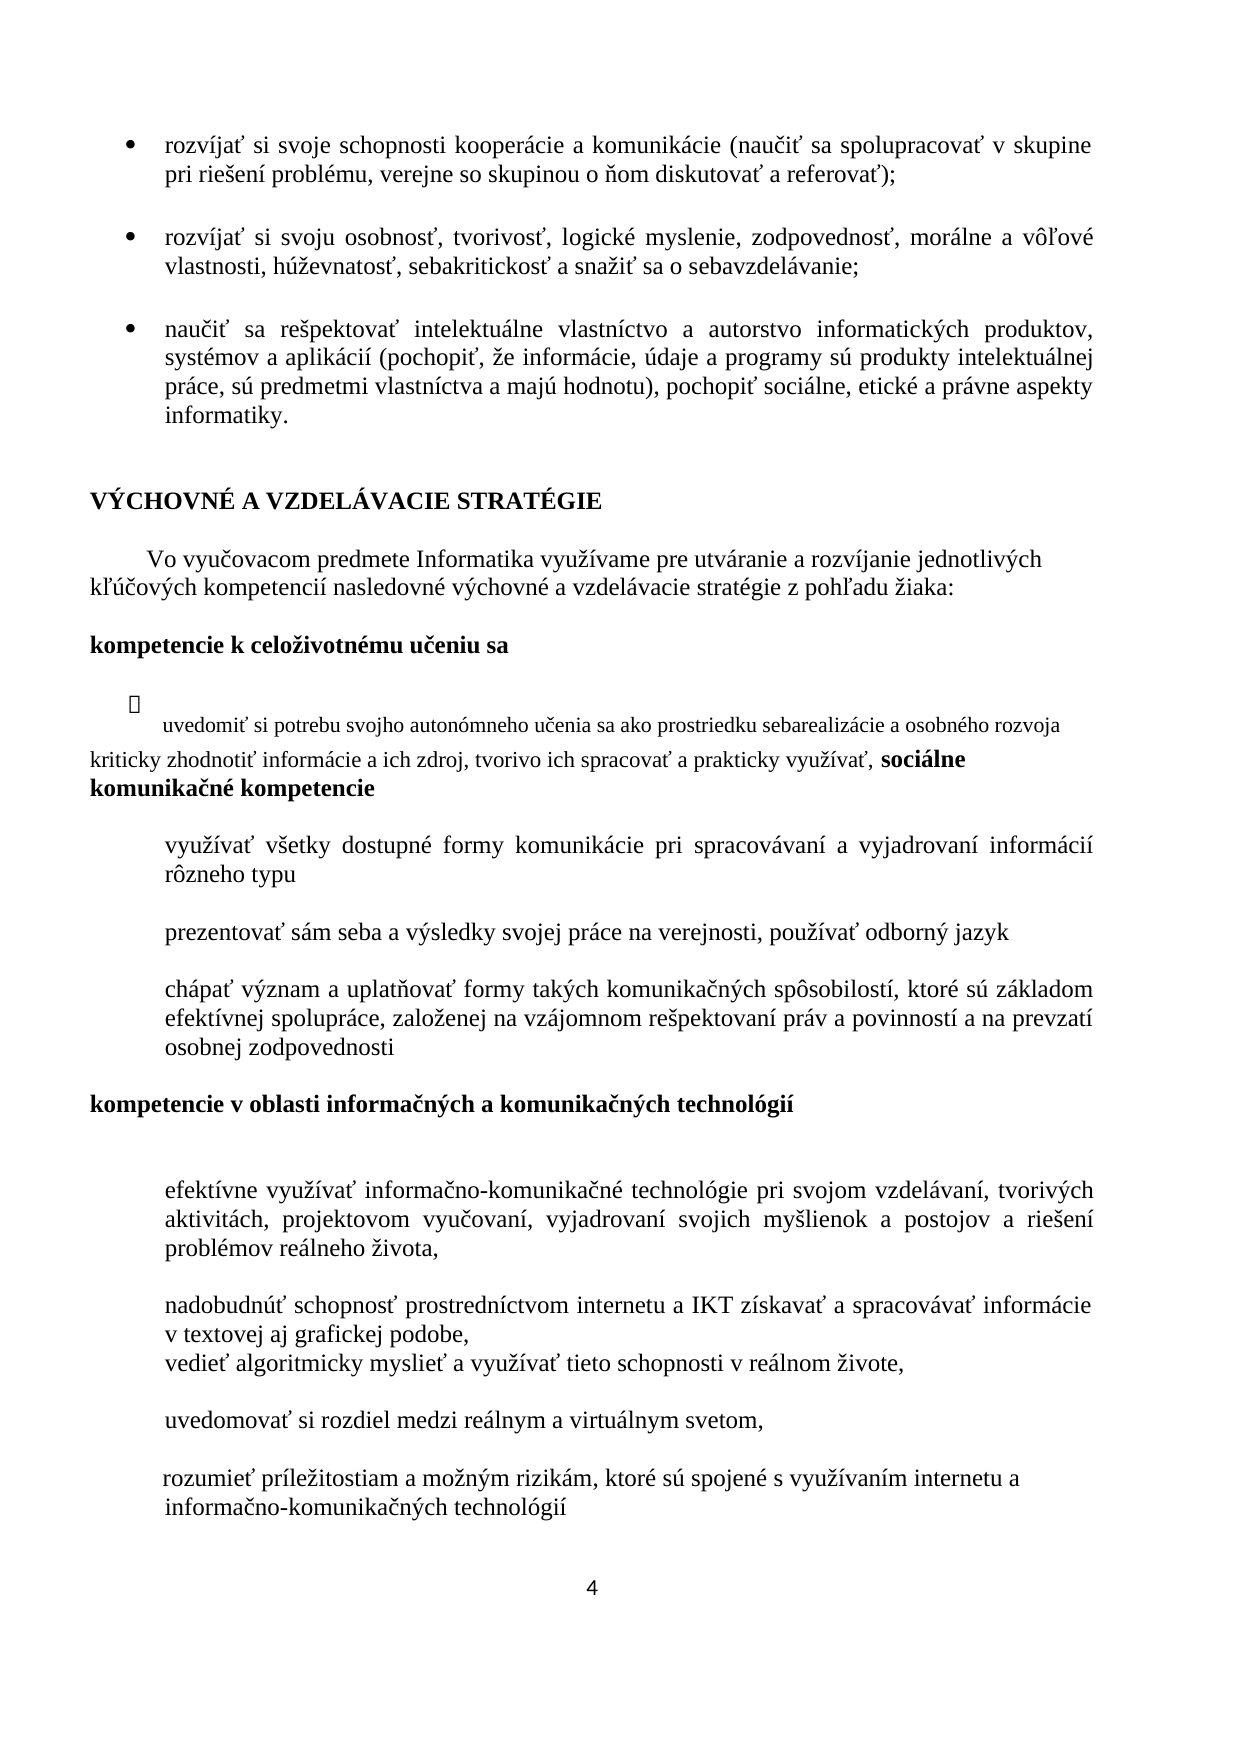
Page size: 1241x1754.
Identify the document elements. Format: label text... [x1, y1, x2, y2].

list chápať význam a uplatňovať formy takých komunikačných spôsobilostí, ktoré sú základom efektívnej spolupráce, založenej na vzájomnom rešpektovaní práv a povinností a na prevzatí osobnej zodpovednosti [127, 974, 1094, 1061]
text kompetencie k celoživotnému učeniu sa [89, 630, 1094, 659]
text VÝCHOVNÉ A VZDELÁVACIE STRATÉGIE [89, 486, 1094, 515]
list naučiť sa rešpektovať intelektuálne vlastníctvo a autorstvo informatických produktov, systémov a aplikácií (pochopiť, že informácie, údaje a programy sú produkty intelektuálnej práce, sú predmetmi vlastníctva a majú hodnotu), pochopiť sociálne, etické a právne aspekty informatiky. [126, 314, 1094, 429]
text  uvedomiť si potrebu svojho autonómneho učenia sa ako prostriedku sebarealizácie a osobného rozvoja [127, 687, 1092, 744]
text kompetencie v oblasti informačných a komunikačných technológií [89, 1089, 1094, 1118]
list prezentovať sám seba a výsledky svojej práce na verejnosti, používať odborný jazyk [127, 917, 1094, 946]
list efektívne využívať informačno-komunikačné technológie pri svojom vzdelávaní, tvorivých aktivitách, projektovom vyučovaní, vyjadrovaní svojich myšlienok a postojov a riešení problémov reálneho života, [127, 1176, 1094, 1262]
text kriticky zhodnotiť informácie a ich zdroj, tvorivo ich spracovať a prakticky využívať, sociálne komunikačné kompetencie [89, 744, 1094, 802]
list uvedomovať si rozdiel medzi reálnym a virtuálnym svetom, [127, 1406, 1094, 1434]
list rozvíjať si svoju osobnosť, tvorivosť, logické myslenie, zodpovednosť, morálne a vôľové vlastnosti, húževnatosť, sebakritickosť a snažiť sa o sebavzdelávanie; [126, 222, 1094, 280]
list nadobudnúť schopnosť prostredníctvom internetu a IKT získavať a spracovávať informácie v textovej aj grafickej podobe, [127, 1291, 1092, 1348]
list využívať všetky dostupné formy komunikácie pri spracovávaní a vyjadrovaní informácií rôzneho typu [127, 831, 1094, 888]
text Vo vyučovacom predmete Informatika využívame pre utváranie a rozvíjanie jednotlivých kľúčových kompetencií nasledovné výchovné a vzdelávacie stratégie z pohľadu žiaka: [89, 544, 1092, 601]
list rozvíjať si svoje schopnosti kooperácie a komunikácie (naučiť sa spolupracovať v skupine pri riešení problému, verejne so skupinou o ňom diskutovať a referovať); [126, 131, 1092, 188]
list vedieť algoritmicky myslieť a využívať tieto schopnosti v reálnom živote, [127, 1348, 1094, 1377]
text  rozumieť príležitostiam a možným rizikám, ktoré sú spojené s využívaním internetu a informačno-komunikačných technológií [127, 1463, 1092, 1521]
